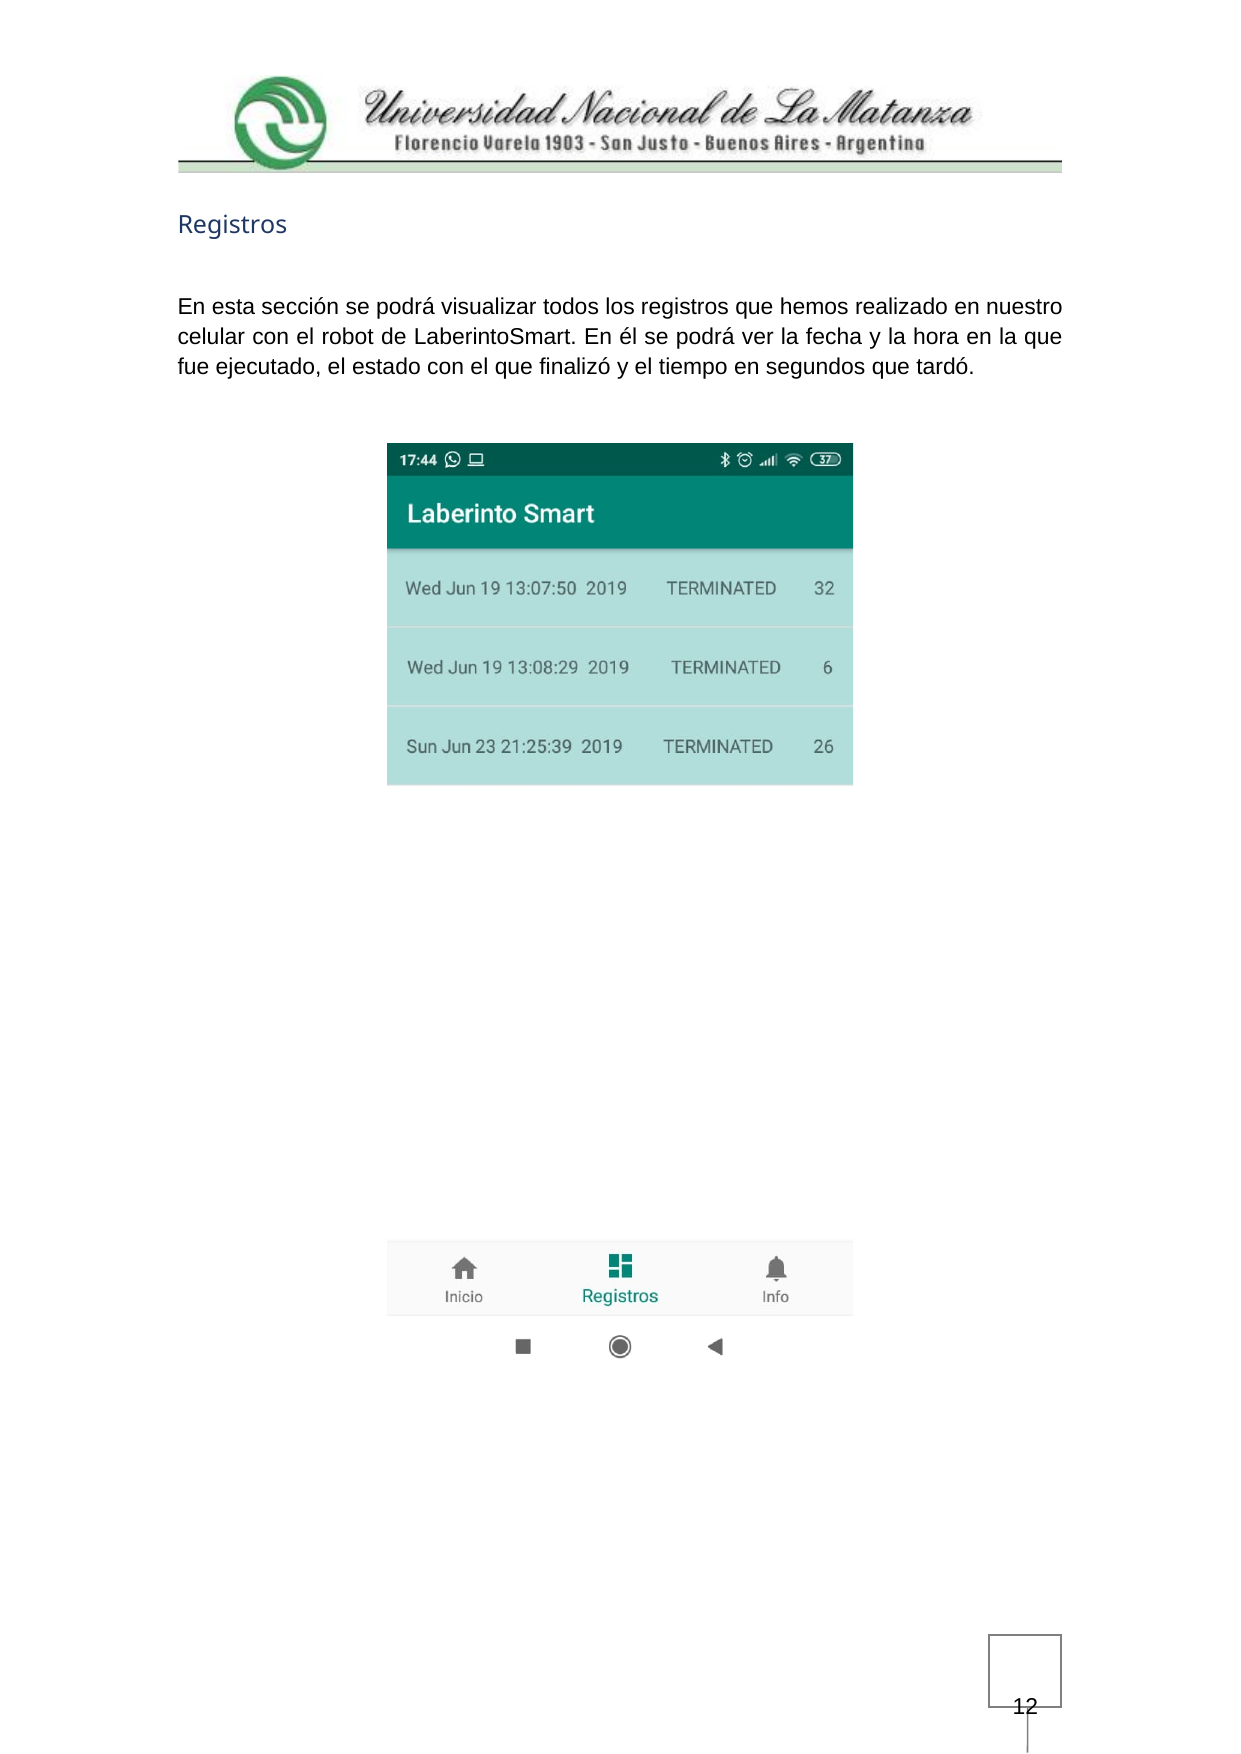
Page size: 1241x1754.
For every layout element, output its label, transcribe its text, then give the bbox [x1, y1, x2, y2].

picture [178, 75, 1062, 173]
picture [387, 443, 854, 1377]
text En esta sección se podrá visualizar todos los registros que hemos realizado en nuestro celular con el robot de LaberintoSmart. En él se podrá ver la fecha y la hora en la que fue ejecutado, el estado con el que finalizó y el tiempo en segundos que tardó. [177, 293, 1063, 379]
subtitle Registros [177, 207, 1063, 241]
